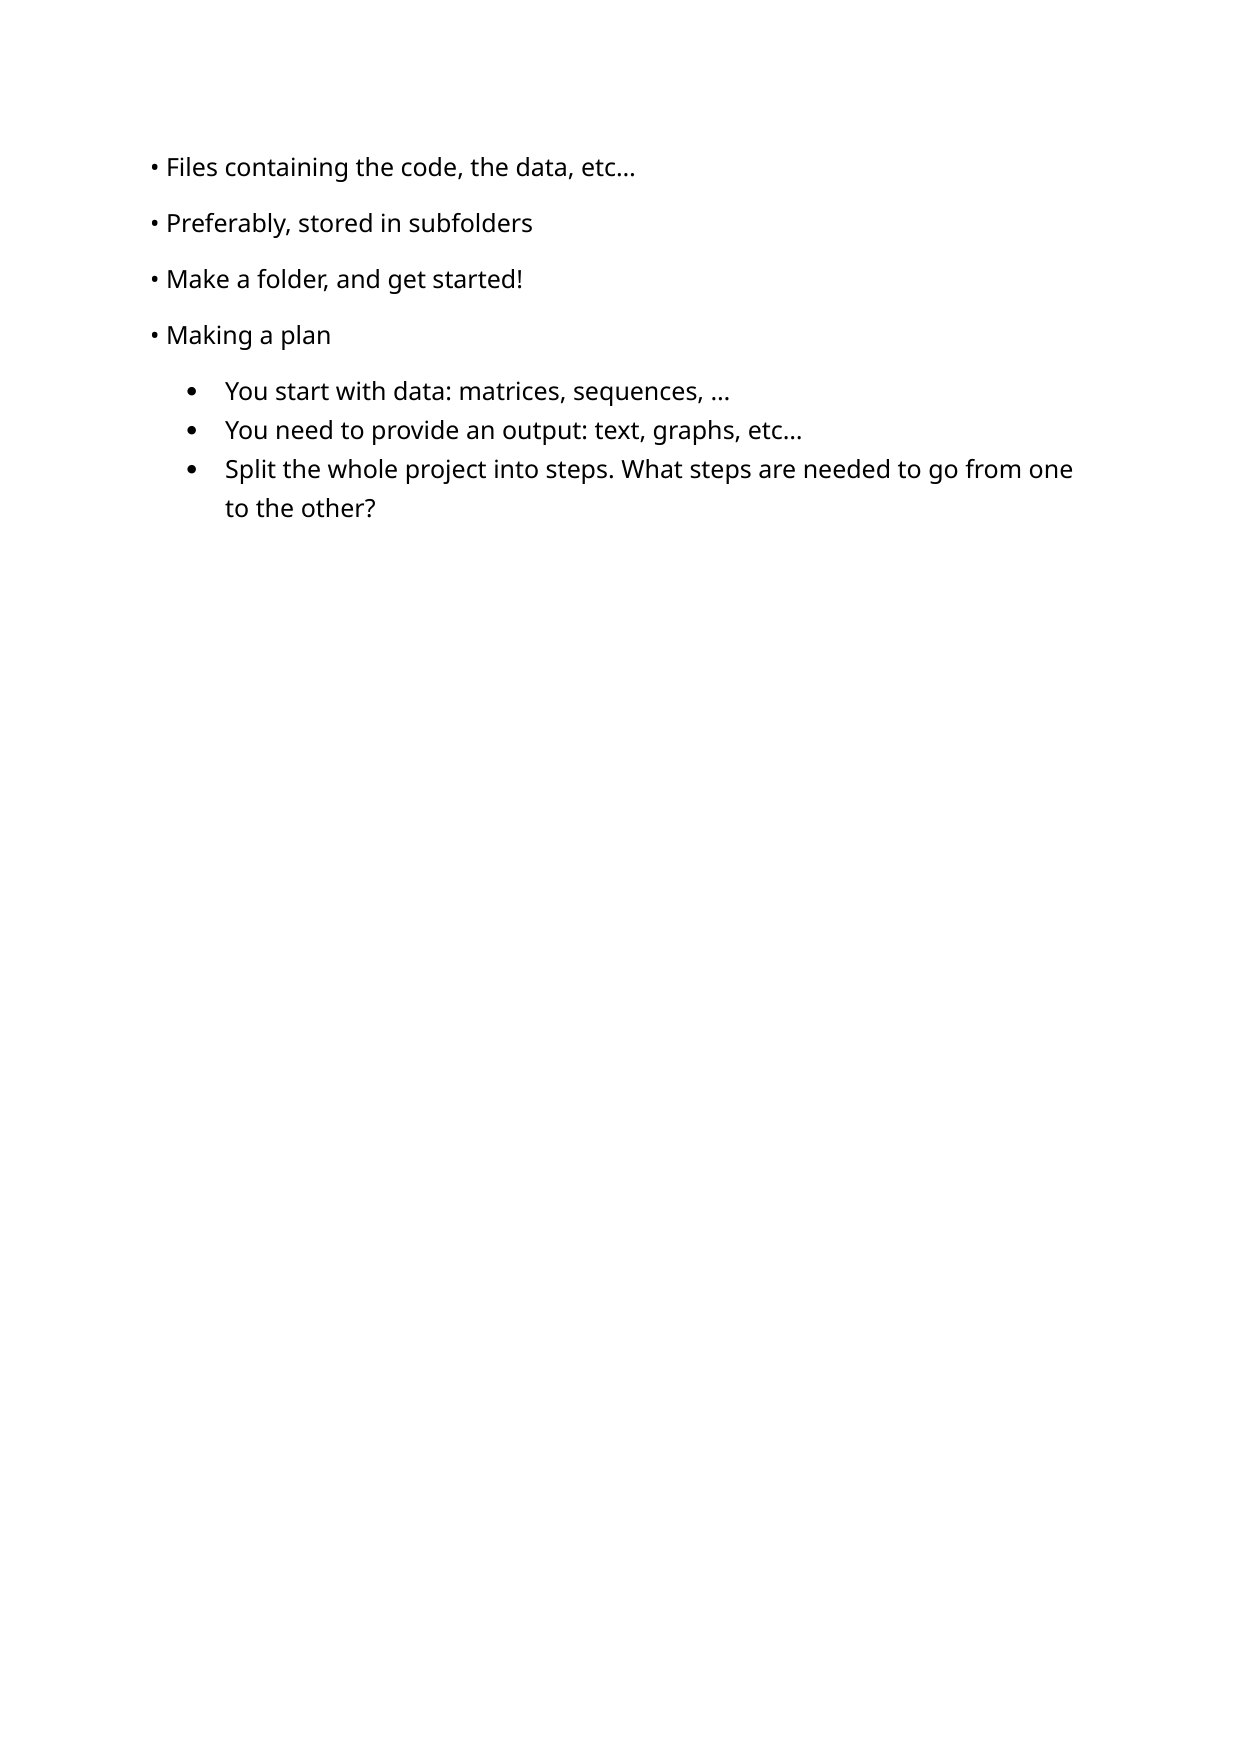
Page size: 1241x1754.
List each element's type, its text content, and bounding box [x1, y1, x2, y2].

text • Files containing the code, the data, etc… [150, 150, 1090, 184]
list You need to provide an output: text, graphs, etc… [187, 412, 1090, 447]
list Split the whole project into steps. What steps are needed to go from one to the other? [187, 452, 1090, 525]
list You start with data: matrices, sequences, … [187, 373, 1090, 407]
text • Make a folder, and get started! [150, 262, 1090, 296]
text • Preferably, stored in subfolders [150, 206, 1090, 240]
text • Making a plan [150, 317, 1090, 352]
